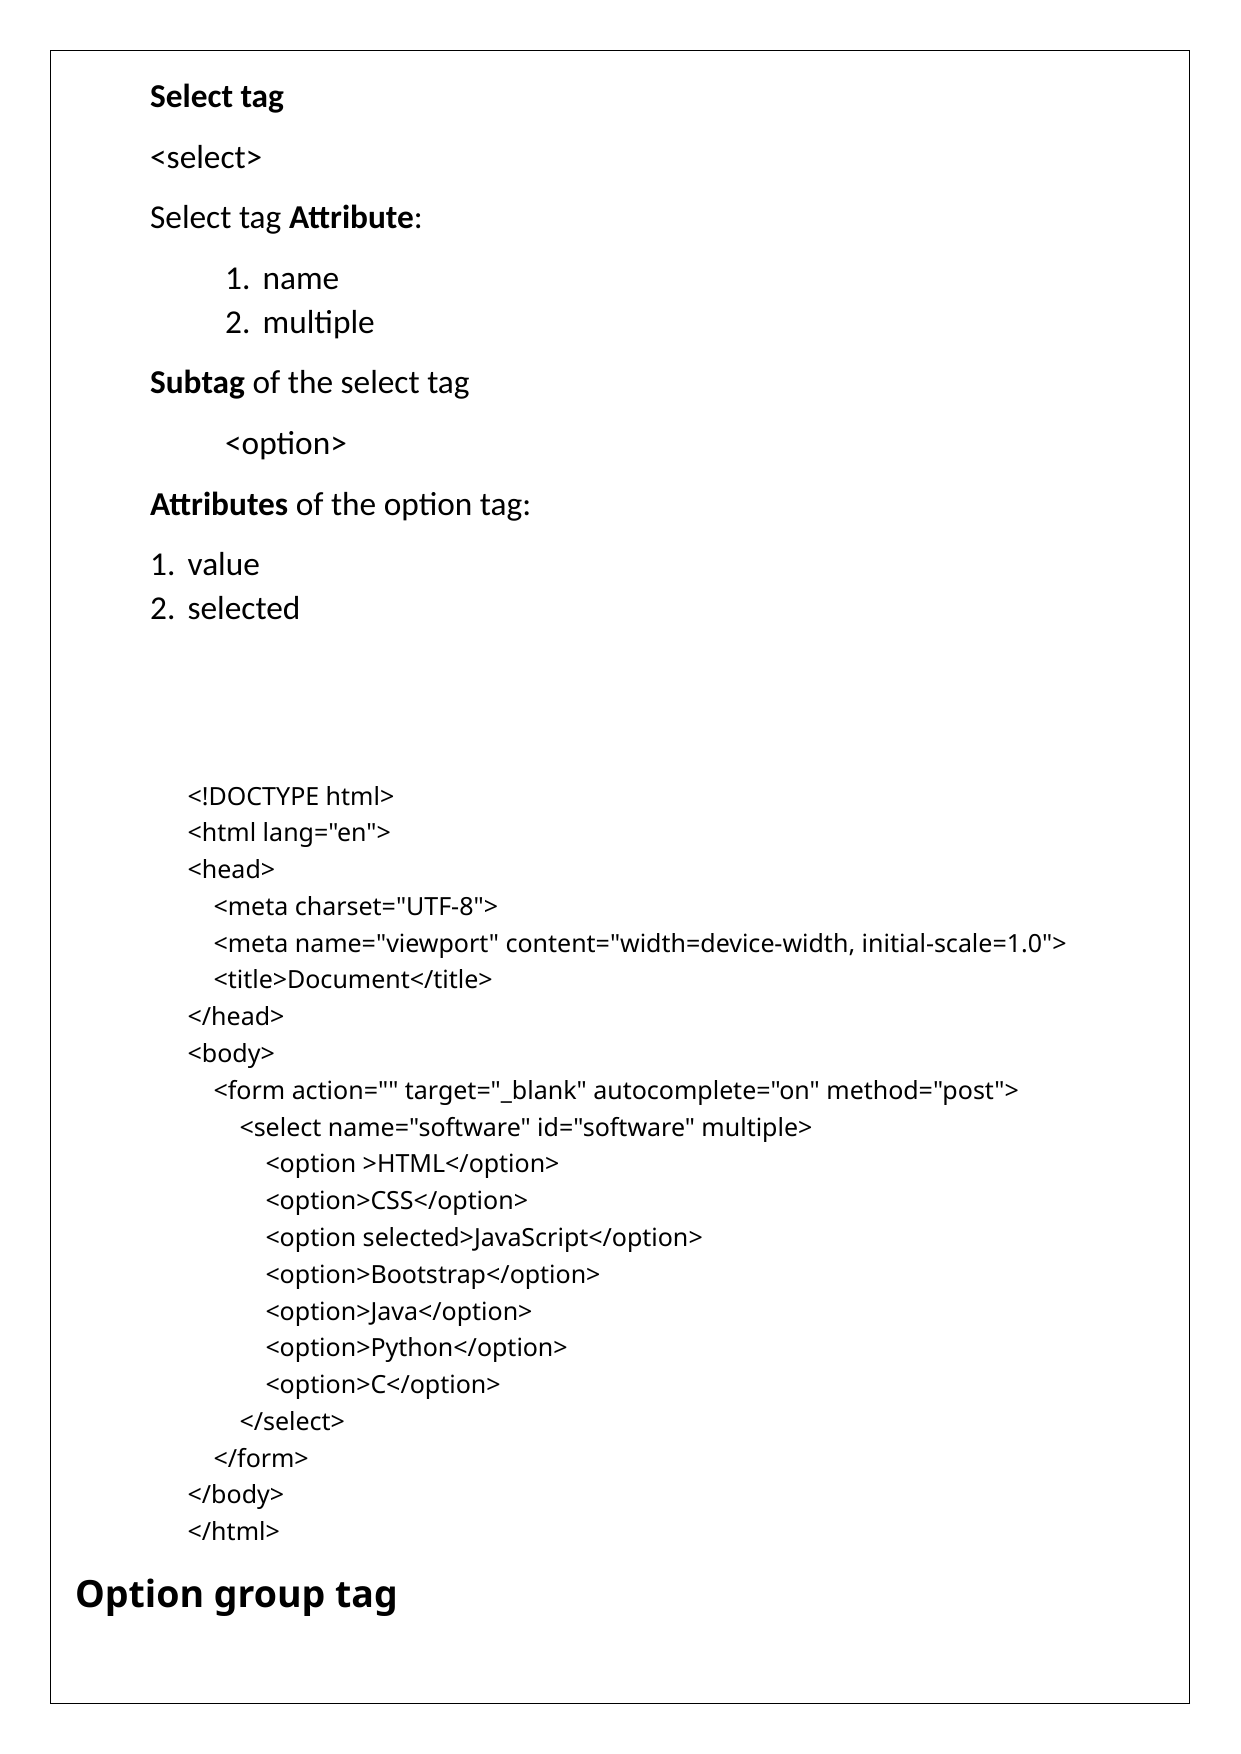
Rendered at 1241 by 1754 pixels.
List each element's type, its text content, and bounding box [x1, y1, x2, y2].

text Attributes of the option tag: [150, 483, 1135, 523]
list <form action="" target="_blank" autocomplete="on" method="post"> [187, 1072, 1135, 1107]
list <option>Bootstrap</option> [187, 1256, 1135, 1290]
list selected [150, 587, 1135, 628]
text <option> [225, 422, 1135, 463]
list <body> [187, 1036, 1135, 1070]
list <option >HTML</option> [187, 1146, 1135, 1180]
list <option>Python</option> [187, 1330, 1135, 1364]
text <select> [150, 136, 1135, 176]
list multiple [225, 301, 1135, 342]
text Select tag Attribute: [150, 196, 1135, 237]
list </select> [187, 1403, 1135, 1437]
list <html lang="en"> [187, 815, 1135, 849]
list </html> [187, 1514, 1135, 1548]
list value [150, 543, 1135, 584]
list <!DOCTYPE html> [187, 778, 1135, 812]
list <title>Document</title> [187, 962, 1135, 996]
text Select tag [150, 75, 1135, 116]
list <option selected>JavaScript</option> [187, 1219, 1135, 1254]
list </head> [187, 999, 1135, 1033]
list <head> [187, 852, 1135, 886]
list <select name="software" id="software" multiple> [187, 1109, 1135, 1143]
list <option>C</option> [187, 1367, 1135, 1401]
list <meta name="viewport" content="width=device-width, initial-scale=1.0"> [187, 925, 1135, 959]
list <option>Java</option> [187, 1293, 1135, 1327]
list <meta charset="UTF-8"> [187, 889, 1135, 923]
text Subtag of the select tag [150, 361, 1135, 402]
text Option group tag [75, 1567, 1135, 1618]
list name [225, 257, 1135, 298]
list </body> [187, 1477, 1135, 1511]
list <option>CSS</option> [187, 1183, 1135, 1217]
list </form> [187, 1440, 1135, 1474]
